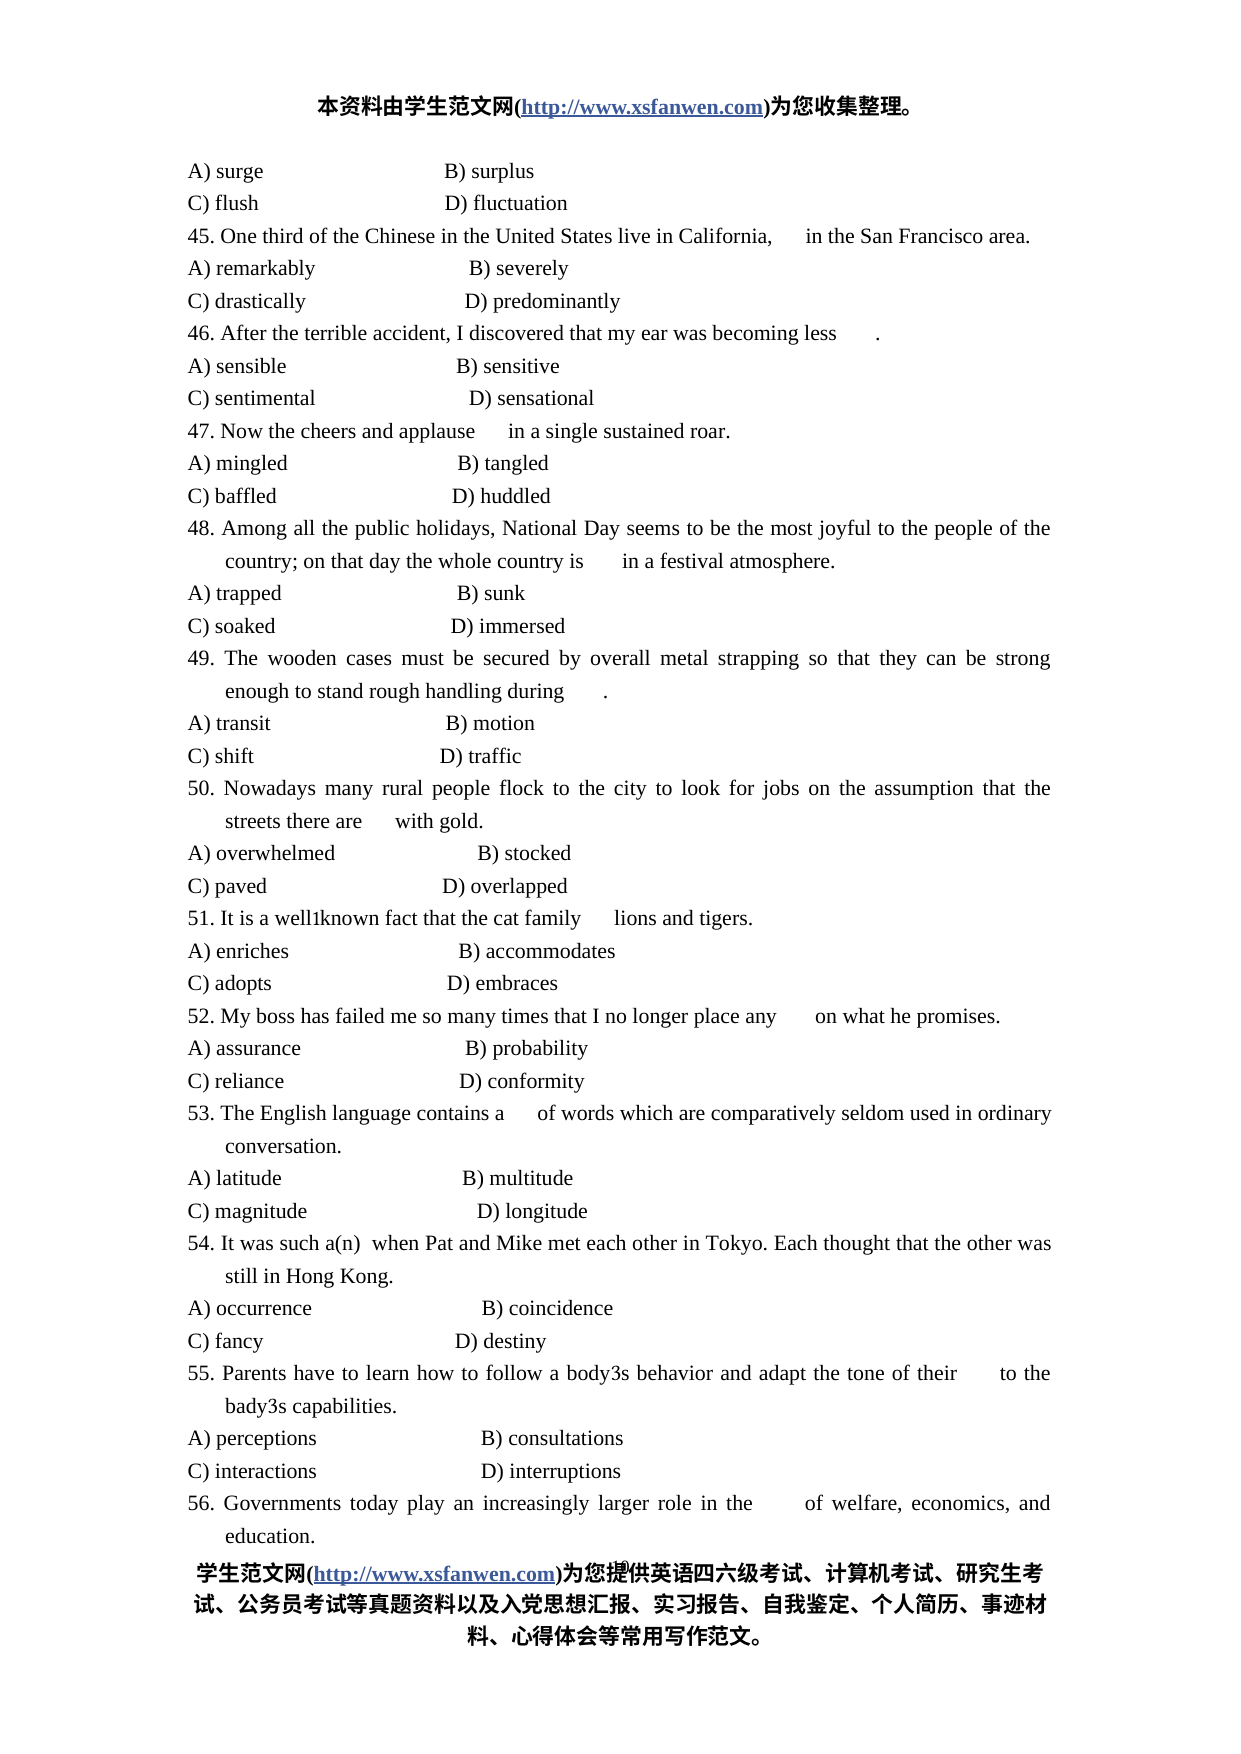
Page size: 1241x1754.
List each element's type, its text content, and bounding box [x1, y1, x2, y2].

text C) shift D) traffic [187, 739, 1053, 772]
text 50. Nowadays many rural people flock to the city to look for jobs on the assumption that the streets there are with gold. [187, 772, 1053, 837]
text C) adopts D) embraces [187, 967, 1053, 999]
text A) trapped B) sunk [187, 577, 1053, 609]
text C) soaked D) immersed [187, 609, 1053, 642]
text 48. Among all the public holidays, National Day seems to be the most joyful to the people of the country; on that day the whole country is in a festival atmosphere. [187, 512, 1053, 577]
text A) enriches B) accommodates [187, 934, 1053, 967]
text C) flush D) fluctuation [187, 187, 1053, 219]
text C) reliance D) conformity [187, 1064, 1053, 1097]
text A) sensible B) sensitive [187, 349, 1053, 382]
text 56. Governments today play an increasingly larger role in the of welfare, economics, and education. [187, 1487, 1053, 1552]
text 45. One third of the Chinese in the live in , in the area. [187, 219, 1053, 252]
text C) magnitude D) longitude [187, 1194, 1053, 1227]
text A) occurrence B) coincidence [187, 1292, 1053, 1324]
text A) remarkably B) severely [187, 252, 1053, 284]
text 54. It was such a(n) when Pat and Mike met each other in . Each thought that the other was still in . [187, 1227, 1053, 1292]
text C) interactions D) interruptions [187, 1454, 1053, 1487]
text 53. The English language contains a of words which are comparatively seldom used in ordinary conversation. [187, 1097, 1053, 1162]
text 46. After the terrible accident, I discovered that my ear was becoming less . [187, 317, 1053, 349]
text C) fancy D) destiny [187, 1324, 1053, 1357]
text C) paved D) overlapped [187, 869, 1053, 902]
text 52. My boss has failed me so many times that I no longer place any on what he promises. [187, 999, 1053, 1032]
text A) perceptions B) consultations [187, 1422, 1053, 1454]
text A) overwhelmed B) stocked [187, 837, 1053, 869]
text C) sentimental D) sensational [187, 382, 1053, 414]
text A) mingled B) tangled [187, 447, 1053, 479]
text 47. Now the cheers and applause in a single sustained roar. [187, 414, 1053, 447]
text A) assurance B) probability [187, 1032, 1053, 1064]
text C) baffled D) huddled [187, 479, 1053, 512]
text C) drastically D) predominantly [187, 284, 1053, 317]
text 51. It is a wellknown fact that the cat family lions and tigers. [187, 902, 1053, 934]
text 55. Parents have to learn how to follow a bodys behavior and adapt the tone of their to the badys capabilities. [187, 1357, 1053, 1422]
text A) surge B) surplus [187, 154, 1053, 187]
text A) latitude B) multitude [187, 1162, 1053, 1194]
text A) transit B) motion [187, 707, 1053, 739]
text 49. The wooden cases must be secured by overall metal strapping so that they can be strong enough to stand rough handling during . [187, 642, 1053, 707]
